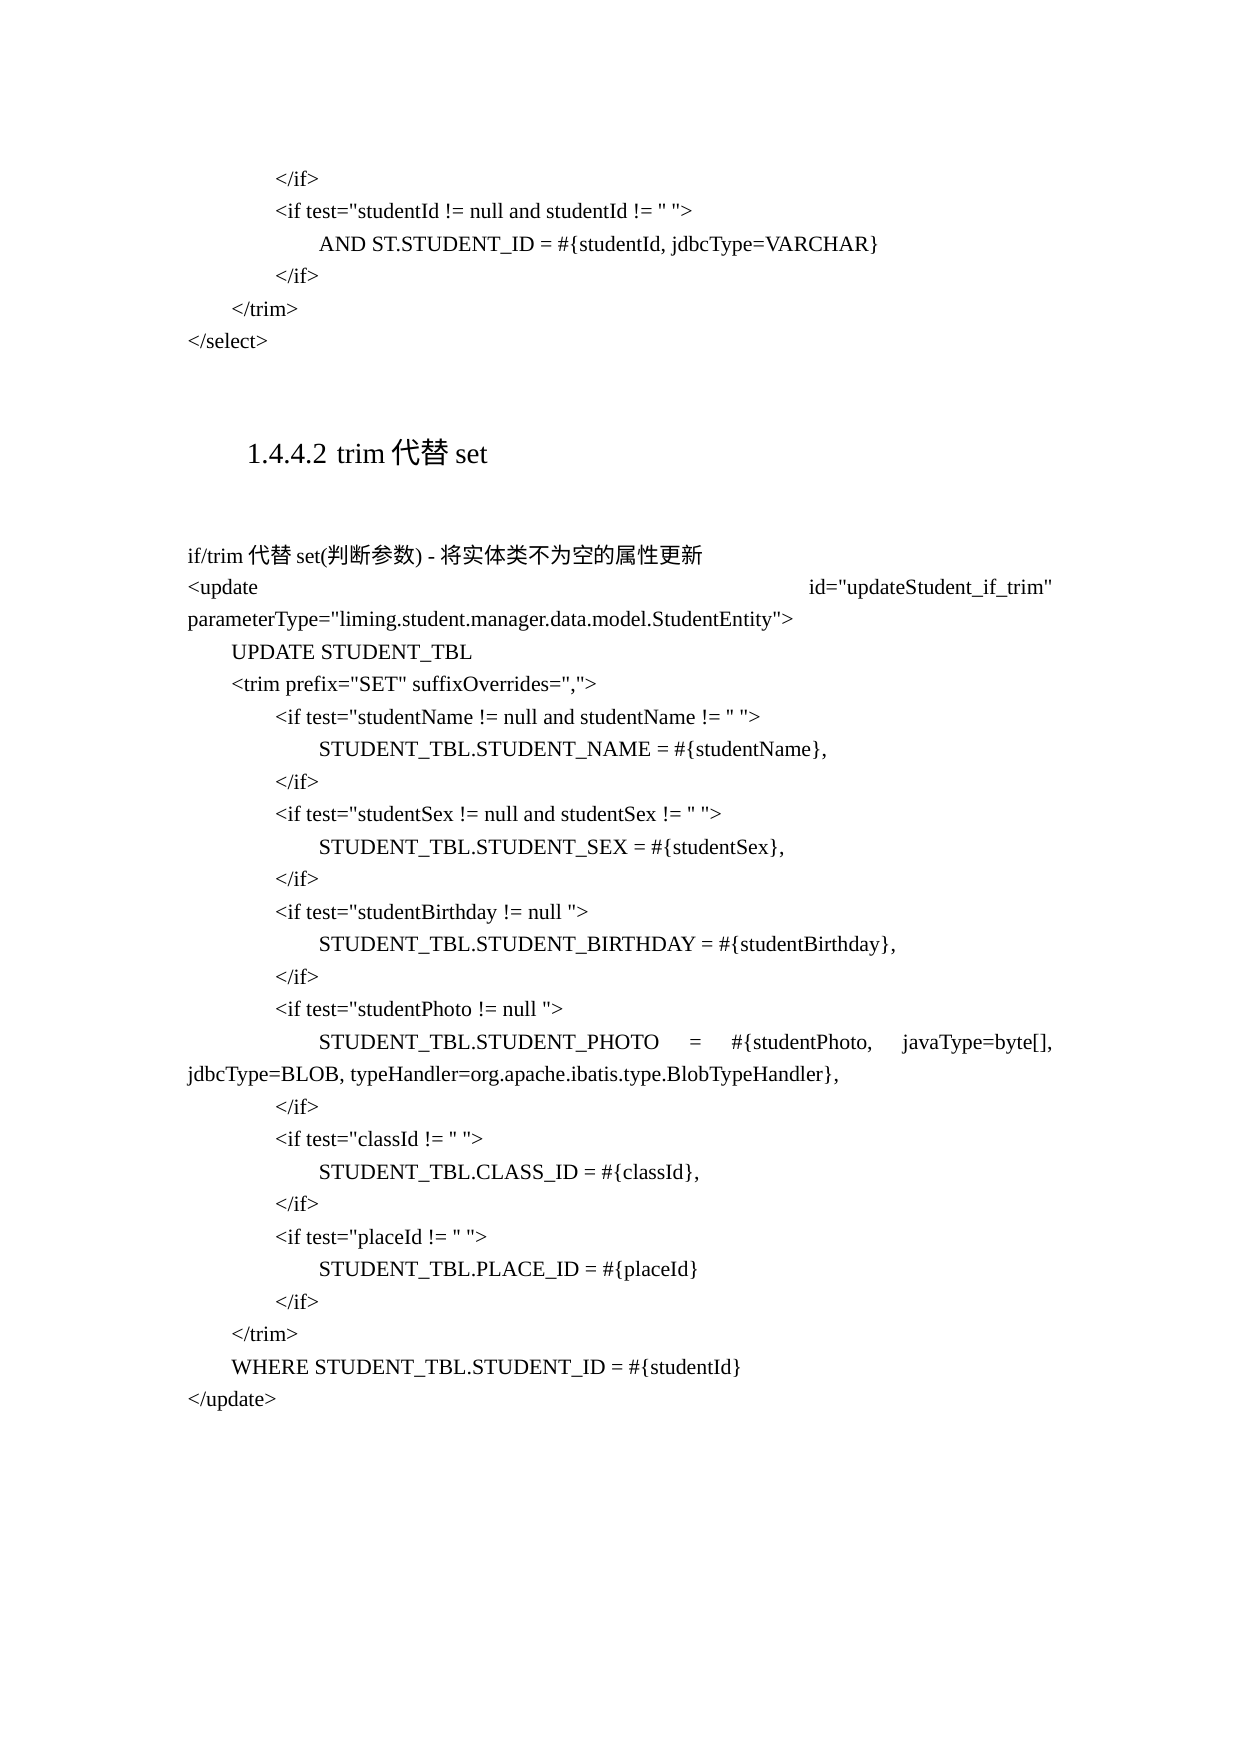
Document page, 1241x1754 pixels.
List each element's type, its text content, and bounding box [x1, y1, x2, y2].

text </if> [187, 960, 1053, 992]
subtitle trim代替set [247, 419, 1031, 484]
text WHERE STUDENT_TBL.STUDENT_ID = #{studentId} [187, 1350, 1053, 1382]
text </trim> [187, 292, 1053, 324]
text </if> [187, 162, 1053, 194]
text <trim prefix="SET" suffixOverrides=","> [187, 667, 1053, 700]
text UPDATE STUDENT_TBL [187, 635, 1053, 667]
text <if test="studentPhoto != null "> [187, 992, 1053, 1025]
text </trim> [187, 1317, 1053, 1350]
text </if> [187, 1285, 1053, 1317]
text </if> [187, 862, 1053, 895]
text </update> [187, 1382, 1053, 1415]
text STUDENT_TBL.PLACE_ID = #{placeId} [187, 1252, 1053, 1285]
text </if> [187, 1090, 1053, 1122]
text STUDENT_TBL.STUDENT_PHOTO = #{studentPhoto, javaType=byte[], jdbcType=BLOB, typeHandler=org.apache.ibatis.type.BlobTypeHandler}, [187, 1025, 1053, 1090]
text <if test="studentName != null and studentName != '' "> [187, 700, 1053, 732]
text <if test="studentBirthday != null "> [187, 895, 1053, 927]
text STUDENT_TBL.STUDENT_NAME = #{studentName}, [187, 732, 1053, 765]
text <if test="placeId != '' "> [187, 1220, 1053, 1252]
text if/trim代替set(判断参数) - 将实体类不为空的属性更新 [187, 537, 1053, 570]
text STUDENT_TBL.STUDENT_BIRTHDAY = #{studentBirthday}, [187, 927, 1053, 960]
text AND ST.STUDENT_ID = #{studentId, jdbcType=VARCHAR} [187, 227, 1053, 259]
text <if test="studentSex != null and studentSex != '' "> [187, 797, 1053, 830]
text </if> [187, 765, 1053, 797]
text </if> [187, 259, 1053, 292]
text STUDENT_TBL.CLASS_ID = #{classId}, [187, 1155, 1053, 1187]
text </select> [187, 324, 1053, 357]
text <if test="studentId != null and studentId != '' "> [187, 194, 1053, 227]
text STUDENT_TBL.STUDENT_SEX = #{studentSex}, [187, 830, 1053, 862]
text <if test="classId != '' "> [187, 1122, 1053, 1155]
text <update id="updateStudent_if_trim" parameterType="liming.student.manager.data.model.StudentEntity"> [187, 570, 1053, 635]
text </if> [187, 1187, 1053, 1220]
